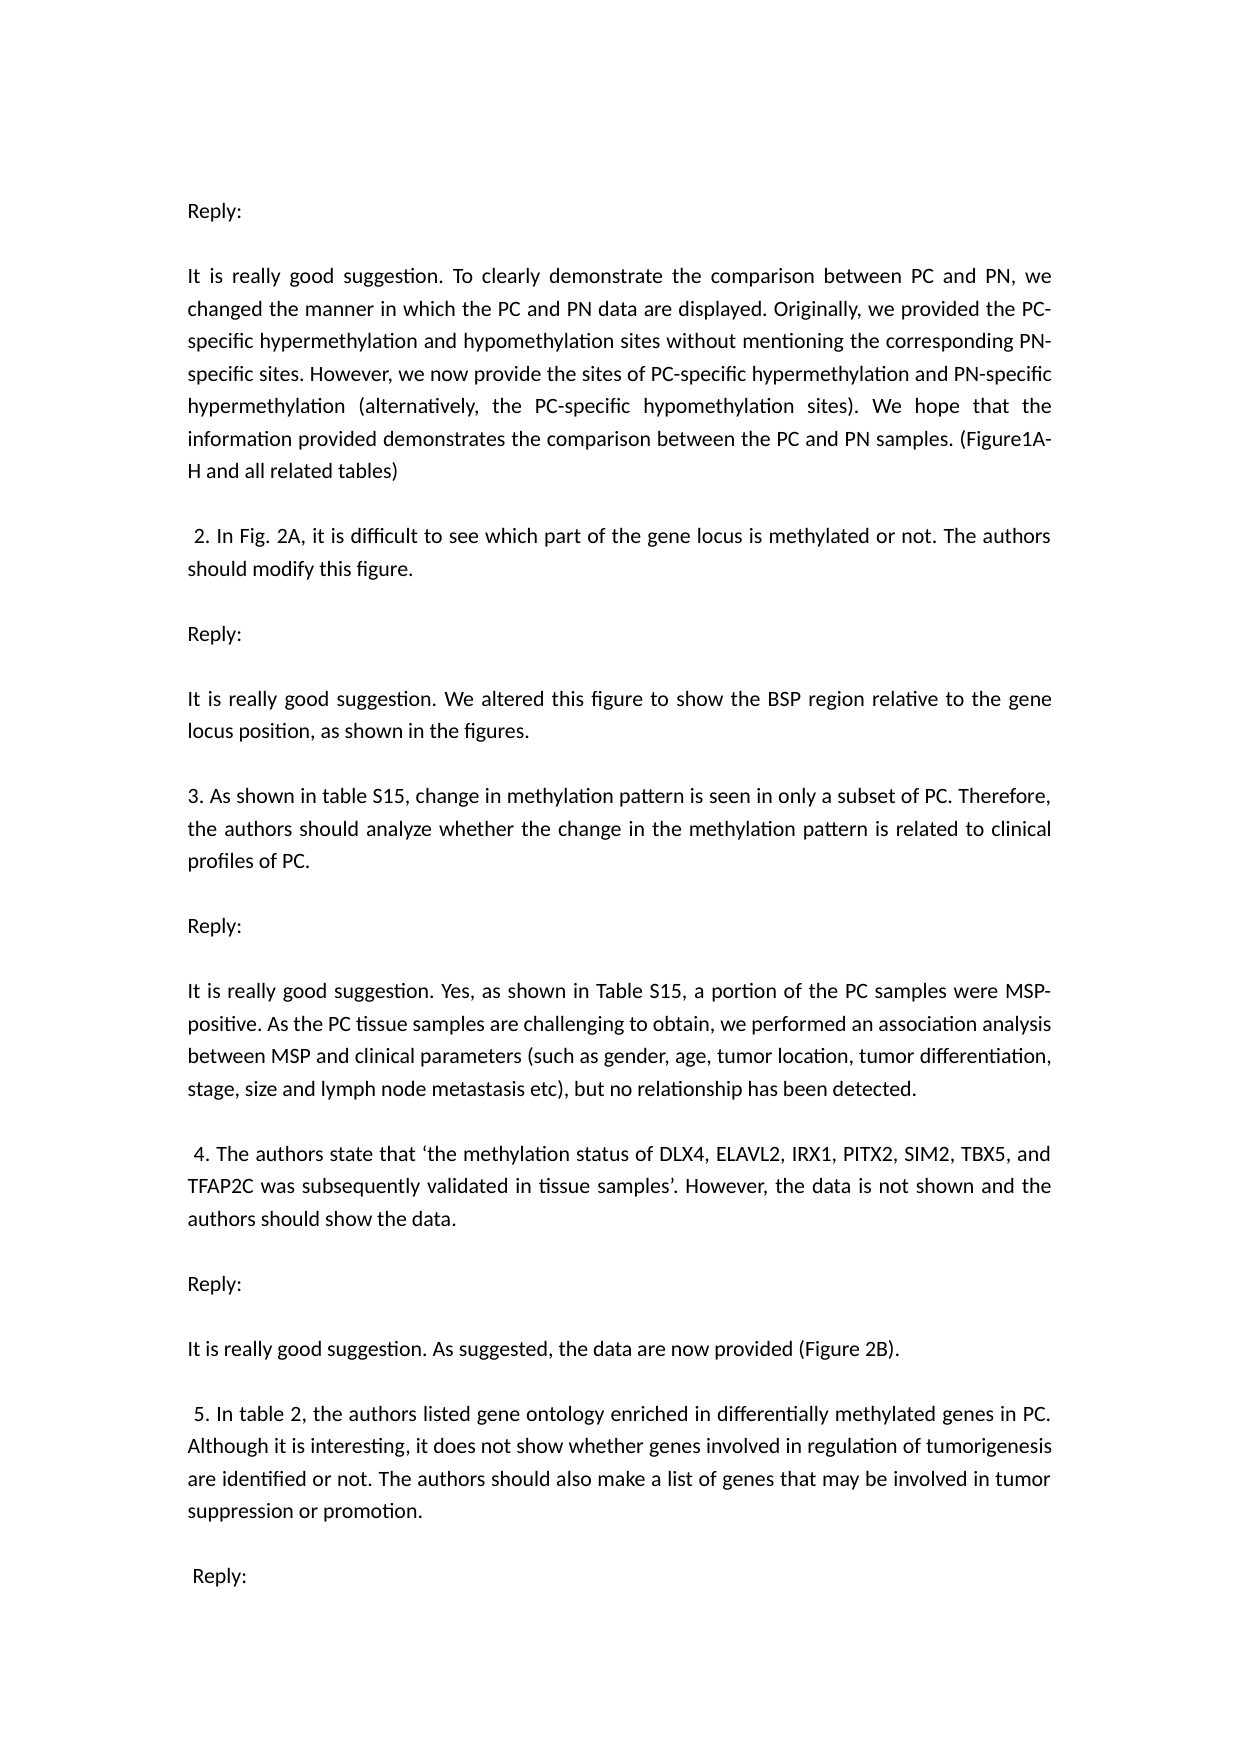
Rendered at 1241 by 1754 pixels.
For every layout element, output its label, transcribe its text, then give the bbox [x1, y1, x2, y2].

text It is really good suggestion. As suggested, the data are now provided (Figure 2B). [187, 1332, 1053, 1364]
text 3. As shown in table S15, change in methylation pattern is seen in only a subset of PC. Therefore, the authors should analyze whether the change in the methylation pattern is related to clinical profiles of PC. [187, 779, 1053, 877]
text 4. The authors state that ‘the methylation status of DLX4, ELAVL2, IRX1, PITX2, SIM2, TBX5, and TFAP2C was subsequently validated in tissue samples’. However, the data is not shown and the authors should show the data. [187, 1137, 1053, 1234]
text It is really good suggestion. To clearly demonstrate the comparison between PC and PN, we changed the manner in which the PC and PN data are displayed. Originally, we provided the PC-specific hypermethylation and hypomethylation sites without mentioning the corresponding PN-specific sites. However, we now provide the sites of PC-specific hypermethylation and PN-specific hypermethylation (alternatively, the PC-specific hypomethylation sites). We hope that the information provided demonstrates the comparison between the PC and PN samples. (Figure1A-H and all related tables) [187, 259, 1053, 487]
text Reply: [187, 194, 1053, 227]
text Reply: [187, 1559, 1053, 1592]
text Reply: [187, 617, 1053, 649]
text 2. In Fig. 2A, it is difficult to see which part of the gene locus is methylated or not. The authors should modify this figure. [187, 519, 1053, 584]
text It is really good suggestion. Yes, as shown in Table S15, a portion of the PC samples were MSP-positive. As the PC tissue samples are challenging to obtain, we performed an association analysis between MSP and clinical parameters (such as gender, age, tumor location, tumor differentiation, stage, size and lymph node metastasis etc), but no relationship has been detected. [187, 974, 1053, 1104]
text Reply: [187, 909, 1053, 942]
text Reply: [187, 1267, 1053, 1299]
text 5. In table 2, the authors listed gene ontology enriched in differentially methylated genes in PC. Although it is interesting, it does not show whether genes involved in regulation of tumorigenesis are identified or not. The authors should also make a list of genes that may be involved in tumor suppression or promotion. [187, 1397, 1053, 1527]
text It is really good suggestion. We altered this figure to show the BSP region relative to the gene locus position, as shown in the figures. [187, 682, 1053, 747]
